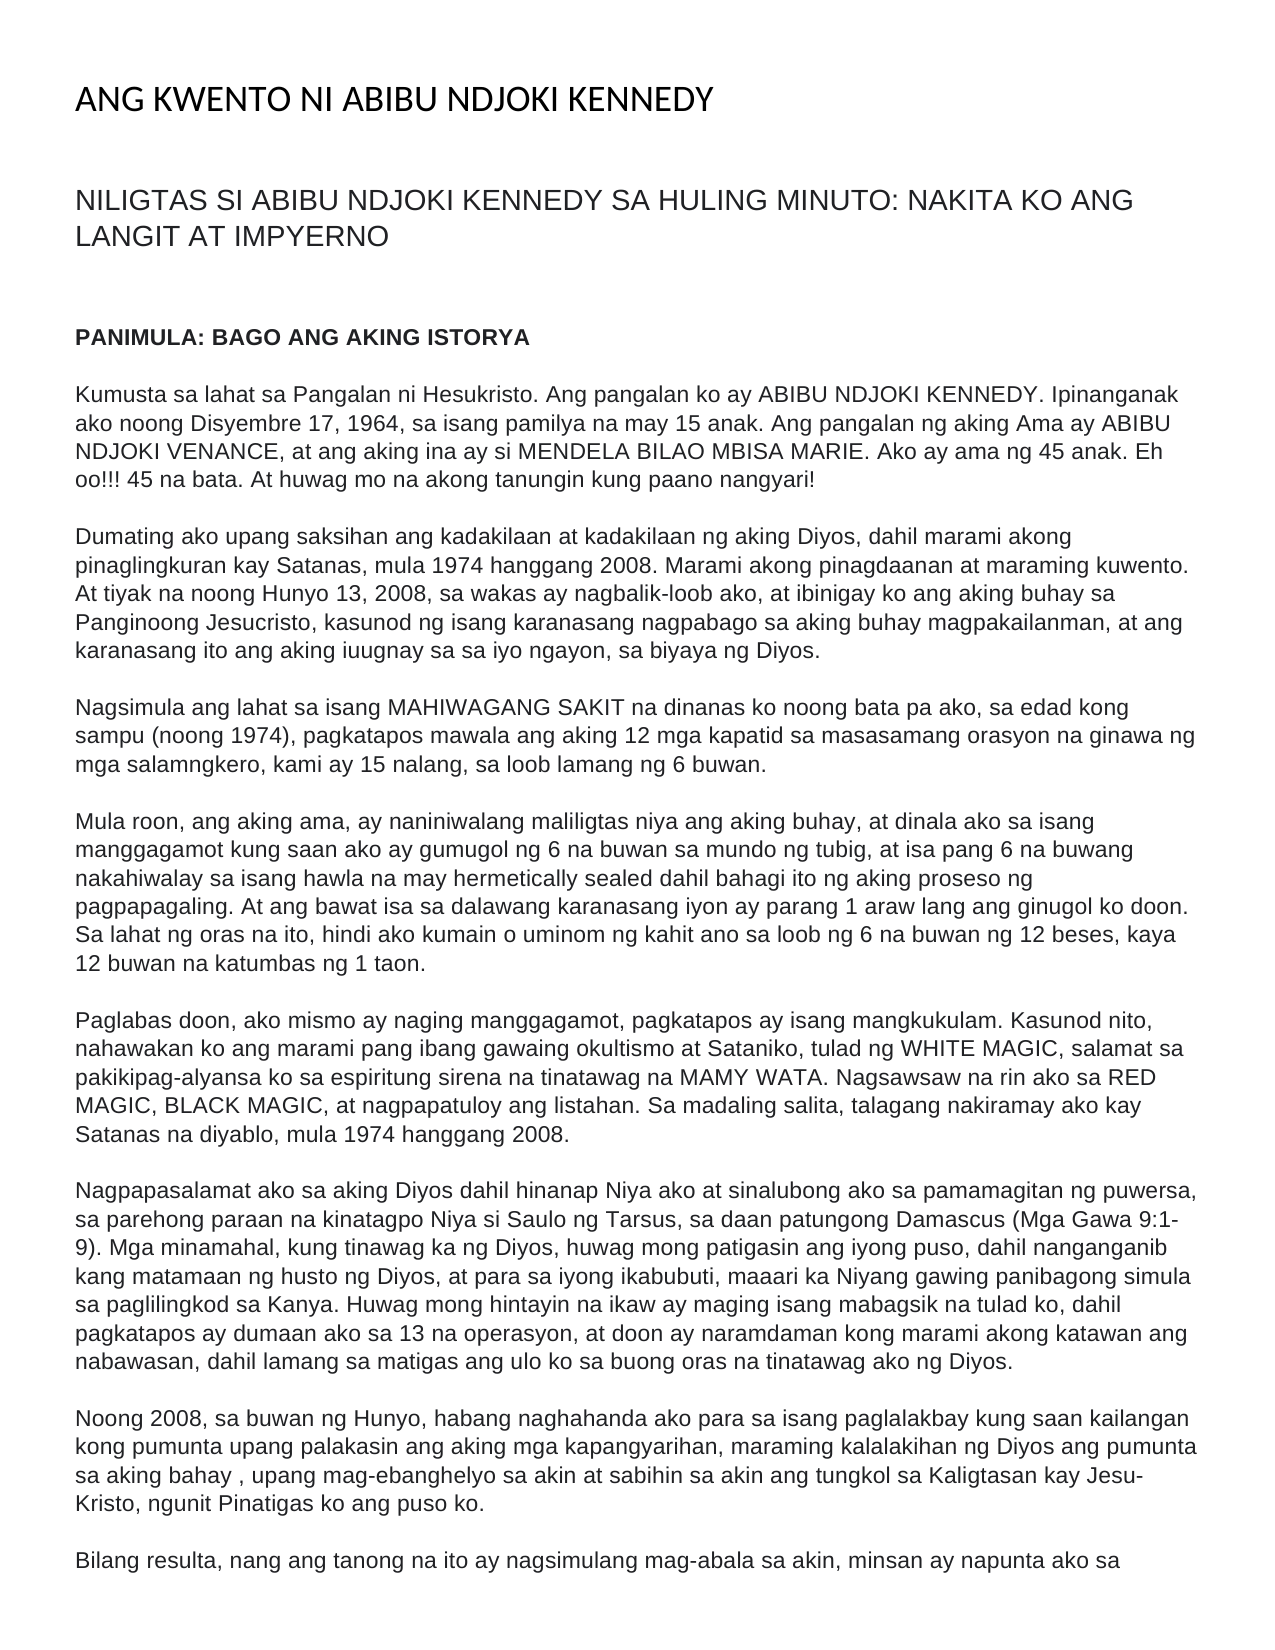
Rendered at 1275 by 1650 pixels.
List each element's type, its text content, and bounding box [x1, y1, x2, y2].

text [75, 324, 1200, 1573]
text NILIGTAS SI ABIBU NDJOKI KENNEDY SA HULING MINUTO: NAKITA KO ANG LANGIT AT IMPYERNO [75, 182, 1200, 252]
text ANG KWENTO NI ABIBU NDJOKI KENNEDY [75, 75, 1200, 121]
